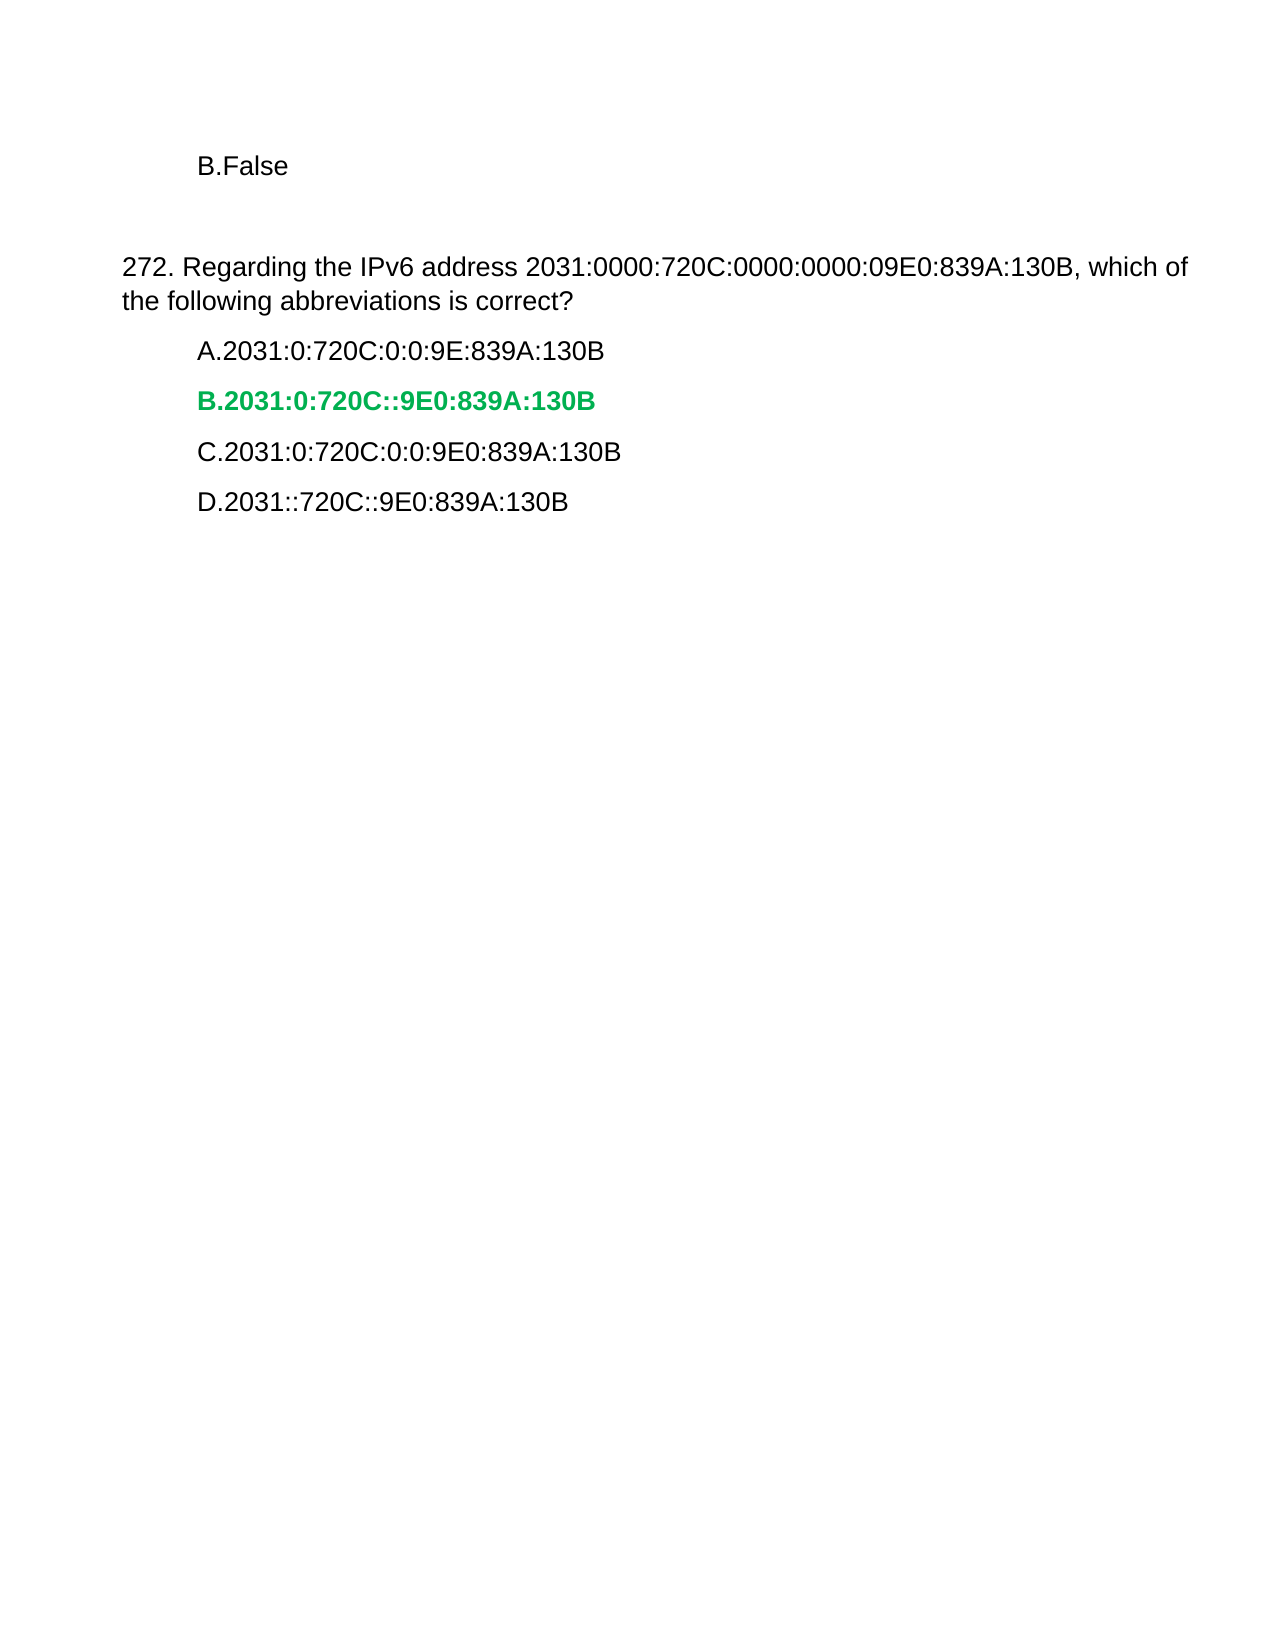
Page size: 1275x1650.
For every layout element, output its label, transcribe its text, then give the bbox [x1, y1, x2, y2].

text B.False [197, 150, 1200, 181]
text B.2031:0:720C::9E0:839A:130B [197, 385, 1200, 417]
text D.2031::720C::9E0:839A:130B [197, 486, 1200, 517]
text A.2031:0:720C:0:0:9E:839A:130B [197, 335, 1200, 366]
text C.2031:0:720C:0:0:9E0:839A:130B [197, 436, 1200, 467]
text 272. Regarding the IPv6 address 2031:0000:720C:0000:0000:09E0:839A:130B, which of the following abbreviations is correct? [122, 251, 1200, 316]
